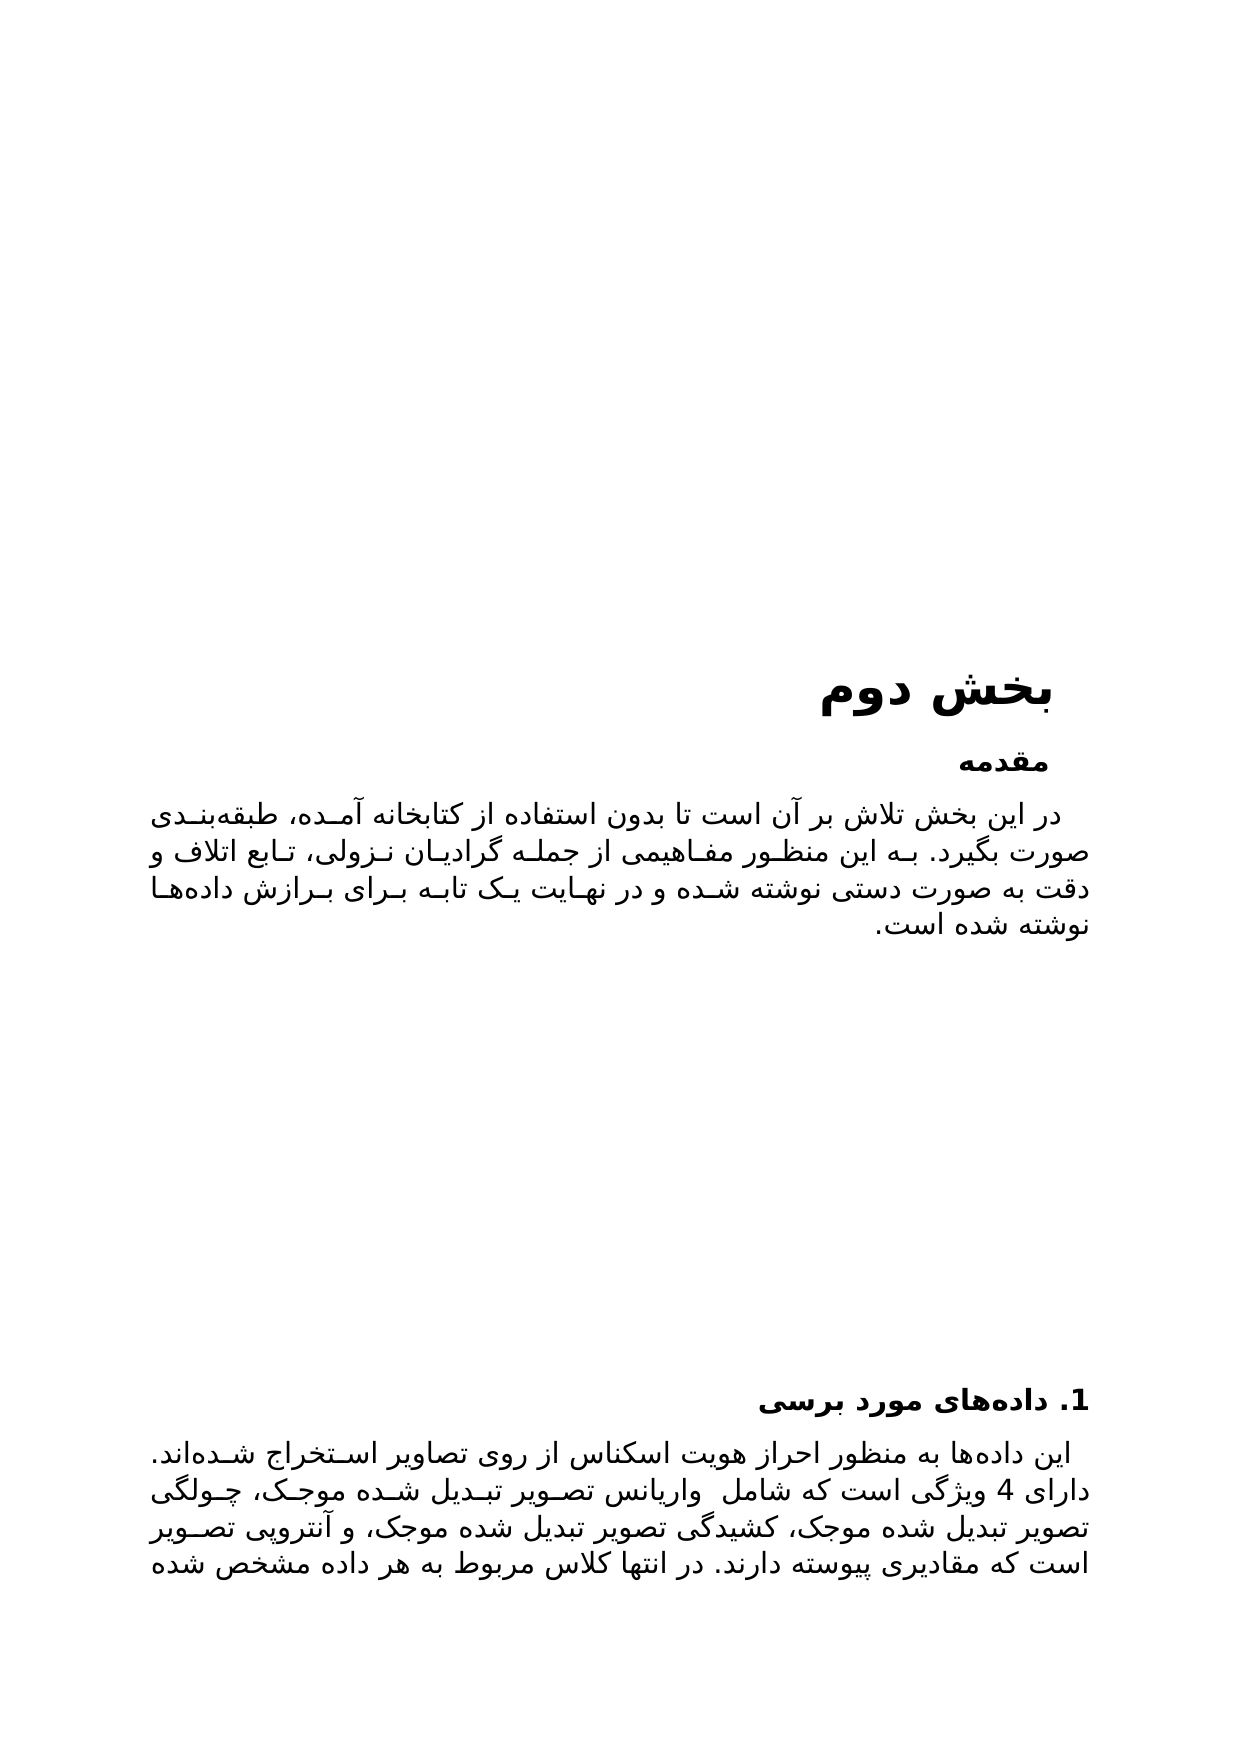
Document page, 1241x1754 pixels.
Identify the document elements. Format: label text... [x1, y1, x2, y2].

text مقدمه [150, 744, 1090, 778]
subtitle بخش دوم [150, 658, 1090, 716]
subtitle 1. داده‌های مورد برسی [150, 1383, 1090, 1417]
text در این بخش تلاش بر آن است تا بدون استفاده از کتابخانه آمده، طبقه‌بندی صورت بگیرد. به این منظور مفاهیمی از جمله گرادیان نزولی، تابع اتلاف و دقت به صورت دستی نوشته شده و در نهایت یک تابه برای برازش داده‌ها نوشته شده است. [150, 798, 1090, 942]
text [150, 1437, 1090, 1581]
